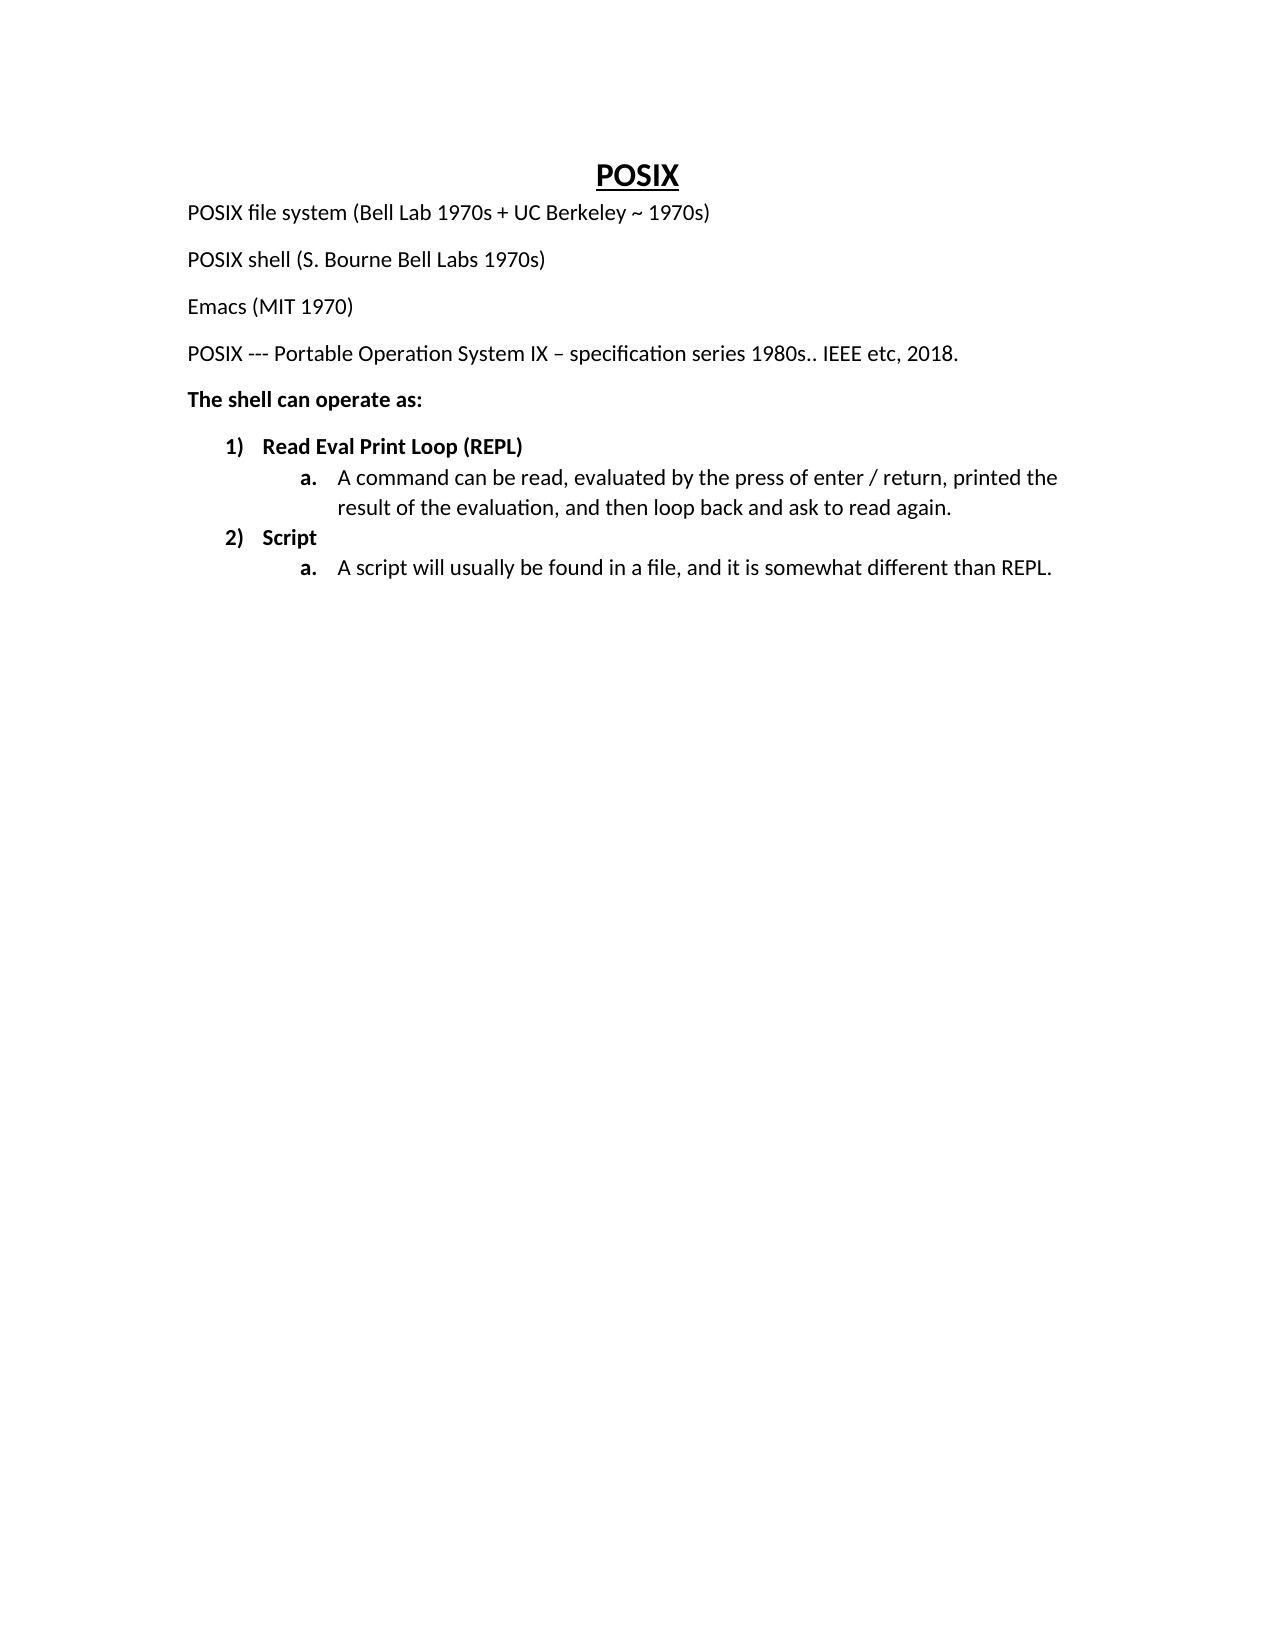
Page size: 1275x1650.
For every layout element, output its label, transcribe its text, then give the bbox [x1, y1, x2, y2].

text POSIX file system (Bell Lab 1970s + UC Berkeley ~ 1970s) [187, 198, 1087, 226]
list A command can be read, evaluated by the press of enter / return, printed the result of the evaluation, and then loop back and ask to read again. [300, 463, 1087, 521]
text POSIX shell (S. Bourne Bell Labs 1970s) [187, 245, 1087, 273]
list Read Eval Print Loop (REPL) [225, 432, 1087, 461]
list A script will usually be found in a file, and it is somewhat different than REPL. [300, 553, 1087, 581]
subtitle POSIX [187, 154, 1087, 195]
text The shell can operate as: [187, 386, 1087, 414]
list Script [225, 523, 1087, 551]
text Emacs (MIT 1970) [187, 292, 1087, 320]
text POSIX --- Portable Operation System IX – specification series 1980s.. IEEE etc, 2018. [187, 339, 1087, 367]
